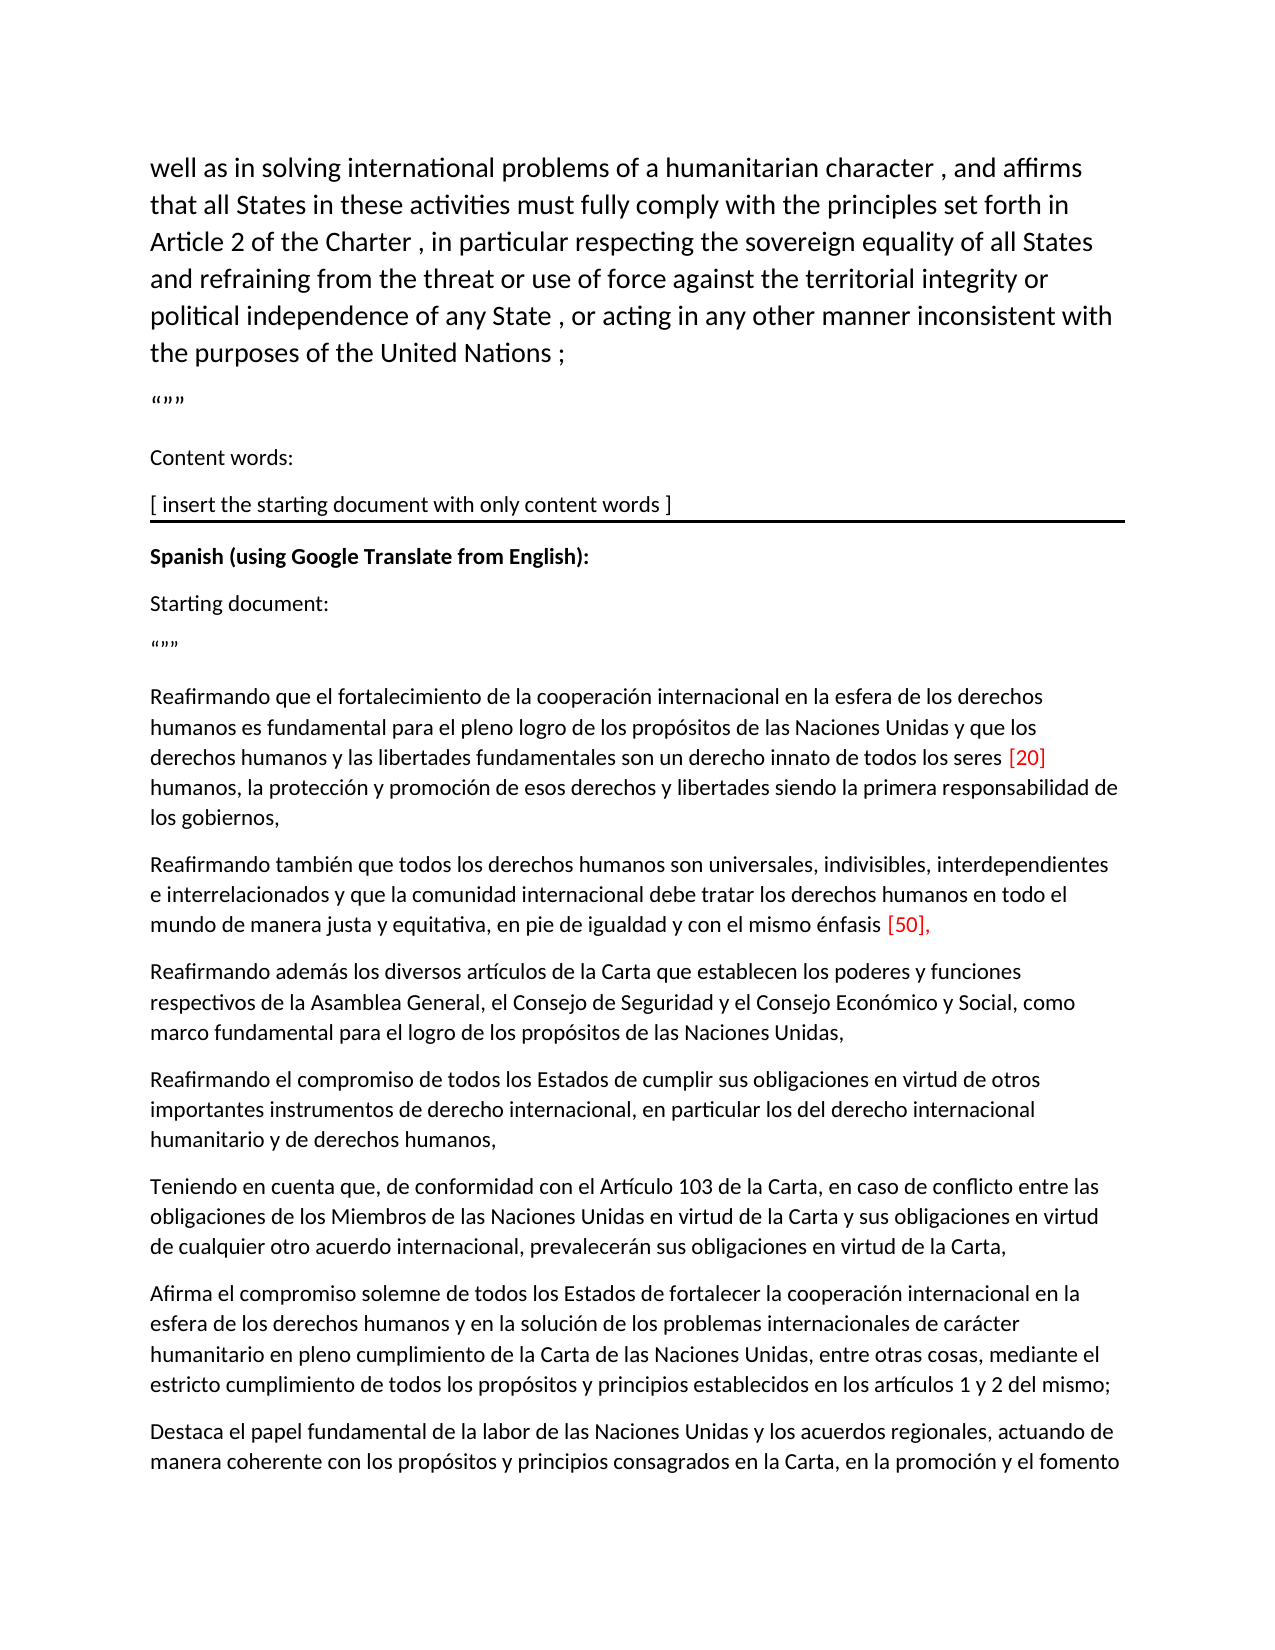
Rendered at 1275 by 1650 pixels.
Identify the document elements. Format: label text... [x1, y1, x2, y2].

text Reafirmando el compromiso de todos los Estados de cumplir sus obligaciones en virtud de otros importantes instrumentos de derecho internacional, en particular los del derecho internacional humanitario y de derechos humanos, [150, 1065, 1125, 1153]
text Reafirmando además los diversos artículos de la Carta que establecen los poderes y funciones respectivos de la Asamblea General, el Consejo de Seguridad y el Consejo Económico y Social, como marco fundamental para el logro de los propósitos de las Naciones Unidas, [150, 957, 1125, 1046]
text Content words: [150, 443, 1125, 471]
text “”” [150, 389, 1125, 423]
text Afirma el compromiso solemne de todos los Estados de fortalecer la cooperación internacional en la esfera de los derechos humanos y en la solución de los problemas internacionales de carácter humanitario en pleno cumplimiento de la Carta de las Naciones Unidas, entre otras cosas, mediante el estricto cumplimiento de todos los propósitos y principios establecidos en los artículos 1 y 2 del mismo; [150, 1279, 1125, 1398]
text Reafirmando que el fortalecimiento de la cooperación internacional en la esfera de los derechos humanos es fundamental para el pleno logro de los propósitos de las Naciones Unidas y que los derechos humanos y las libertades fundamentales son un derecho innato de todos los seres [20] humanos, la protección y promoción de esos derechos y libertades siendo la primera responsabilidad de los gobiernos, [150, 682, 1125, 831]
text Spanish (using Google Translate from English): [150, 542, 1125, 570]
text Reafirmando también que todos los derechos humanos son universales, indivisibles, interdependientes e interrelacionados y que la comunidad internacional debe tratar los derechos humanos en todo el mundo de manera justa y equitativa, en pie de igualdad y con el mismo énfasis [50], [150, 850, 1125, 939]
text “”” [150, 636, 1125, 664]
text [ insert the starting document with only content words ] [150, 490, 1125, 520]
text Teniendo en cuenta que, de conformidad con el Artículo 103 de la Carta, en caso de conflicto entre las obligaciones de los Miembros de las Naciones Unidas en virtud de la Carta y sus obligaciones en virtud de cualquier otro acuerdo internacional, prevalecerán sus obligaciones en virtud de la Carta, [150, 1172, 1125, 1261]
text Starting document: [150, 589, 1125, 617]
